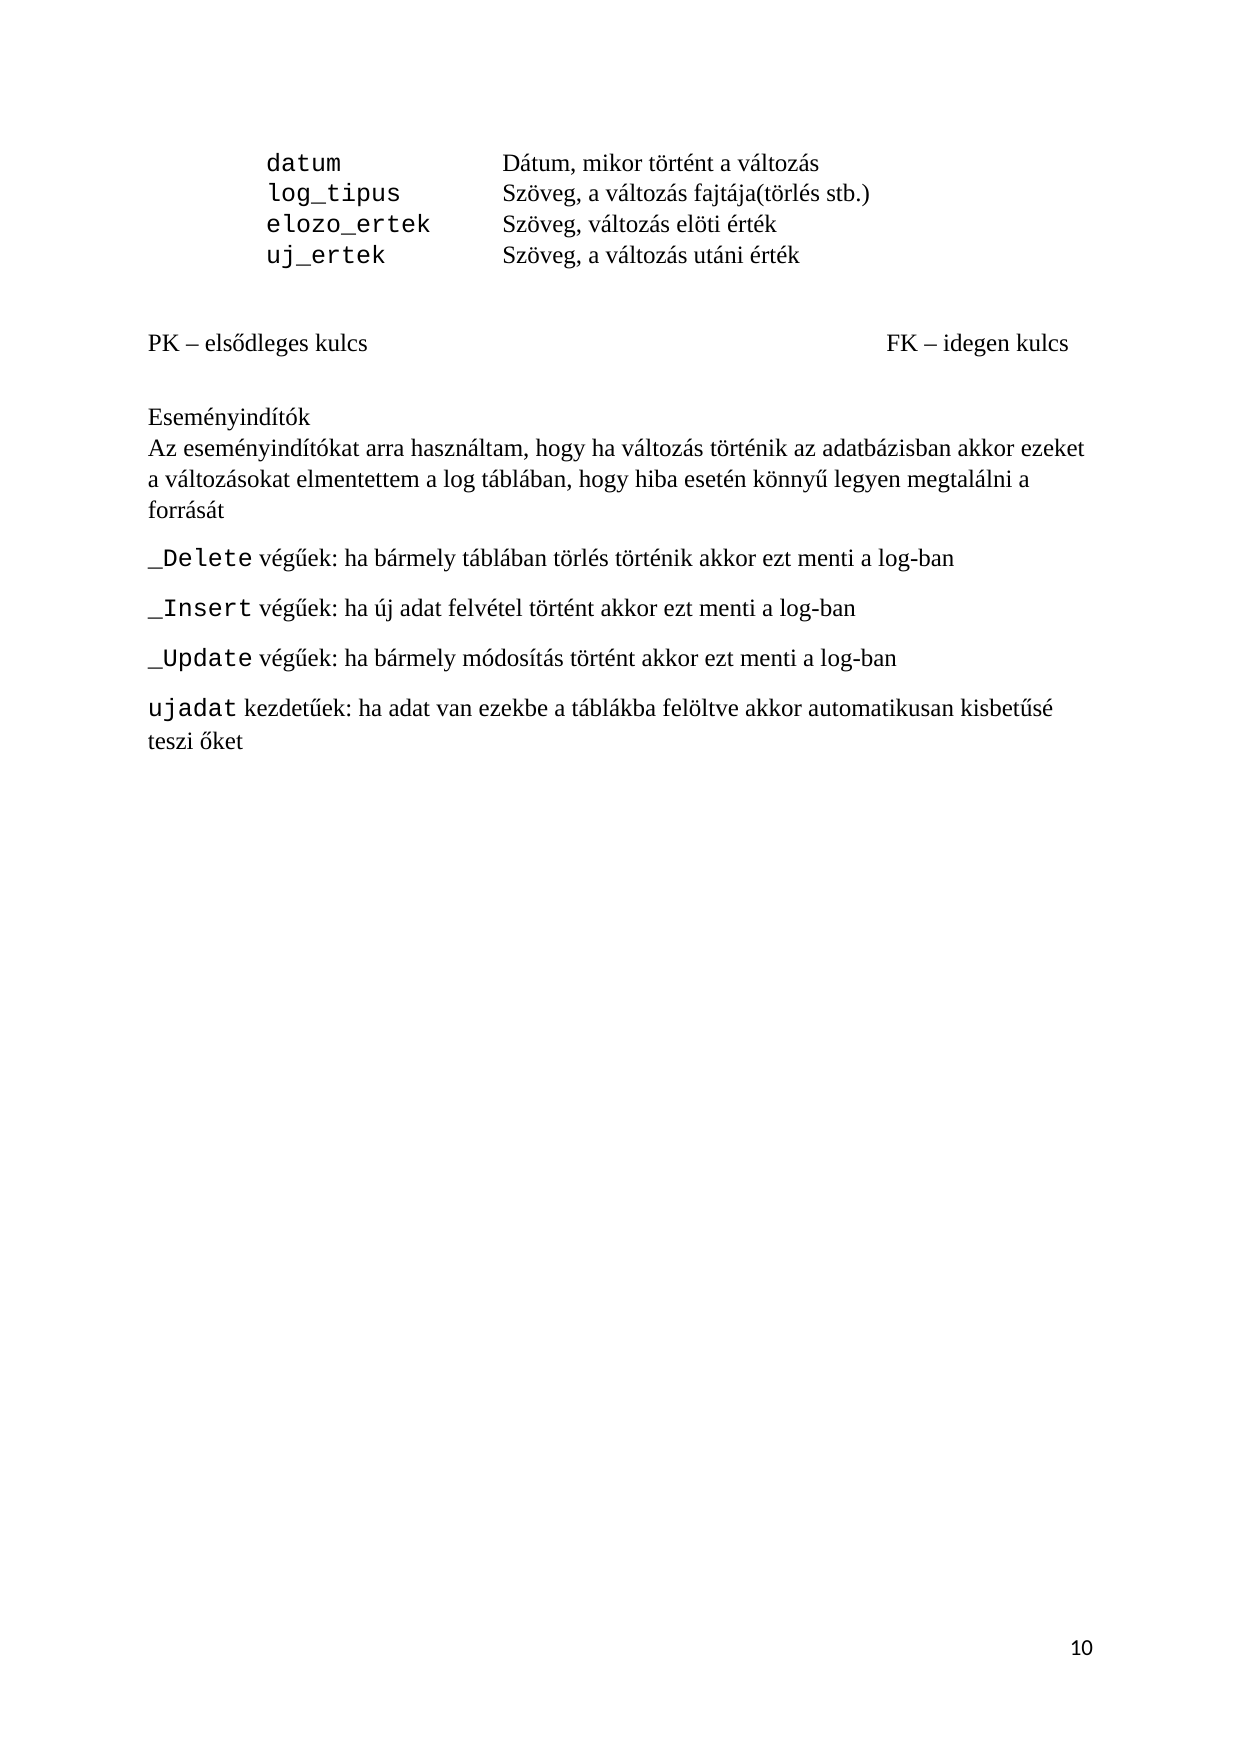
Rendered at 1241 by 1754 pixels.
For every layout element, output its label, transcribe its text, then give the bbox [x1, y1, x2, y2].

text elozo_ertek Szöveg, változás elöti érték [177, 209, 1093, 240]
text log_tipus Szöveg, a változás fajtája(törlés stb.) [177, 178, 1093, 209]
text _Update végűek: ha bármely módosítás történt akkor ezt menti a log-ban [148, 643, 1093, 674]
text PK – elsődleges kulcs FK – idegen kulcs [148, 328, 1093, 357]
text uj_ertek Szöveg, a változás utáni érték [177, 240, 1093, 271]
text datum Dátum, mikor történt a változás [177, 148, 1093, 178]
text _Insert végűek: ha új adat felvétel történt akkor ezt menti a log-ban [148, 593, 1093, 624]
text ujadat kezdetűek: ha adat van ezekbe a táblákba felöltve akkor automatikusan kisbetűsé teszi őket [148, 693, 1093, 755]
text Eseményindítók Az eseményindítókat arra használtam, hogy ha változás történik az adatbázisban akkor ezeket a változásokat elmentettem a log táblában, hogy hiba esetén könnyű legyen megtalálni a forrását [148, 402, 1093, 524]
text _Delete végűek: ha bármely táblában törlés történik akkor ezt menti a log-ban [148, 543, 1093, 574]
